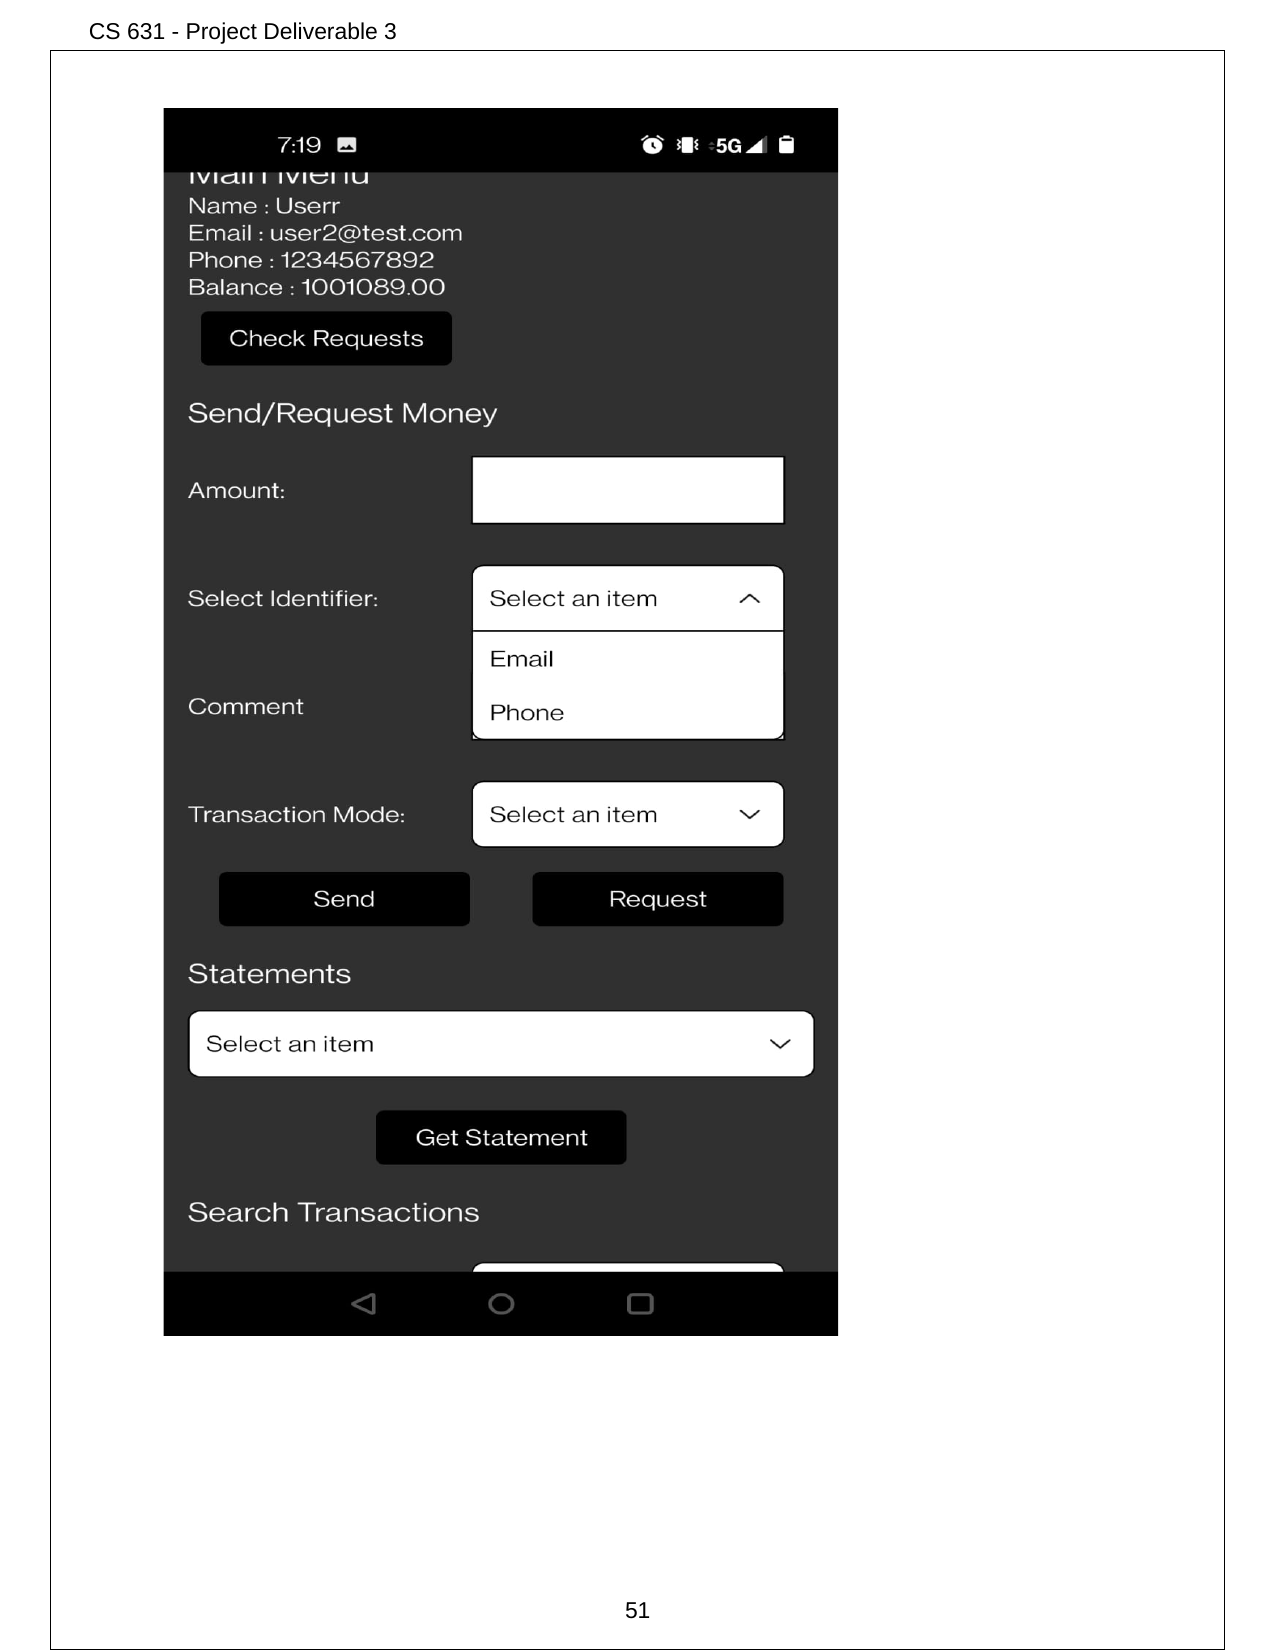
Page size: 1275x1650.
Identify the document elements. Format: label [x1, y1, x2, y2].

picture [163, 108, 839, 1336]
